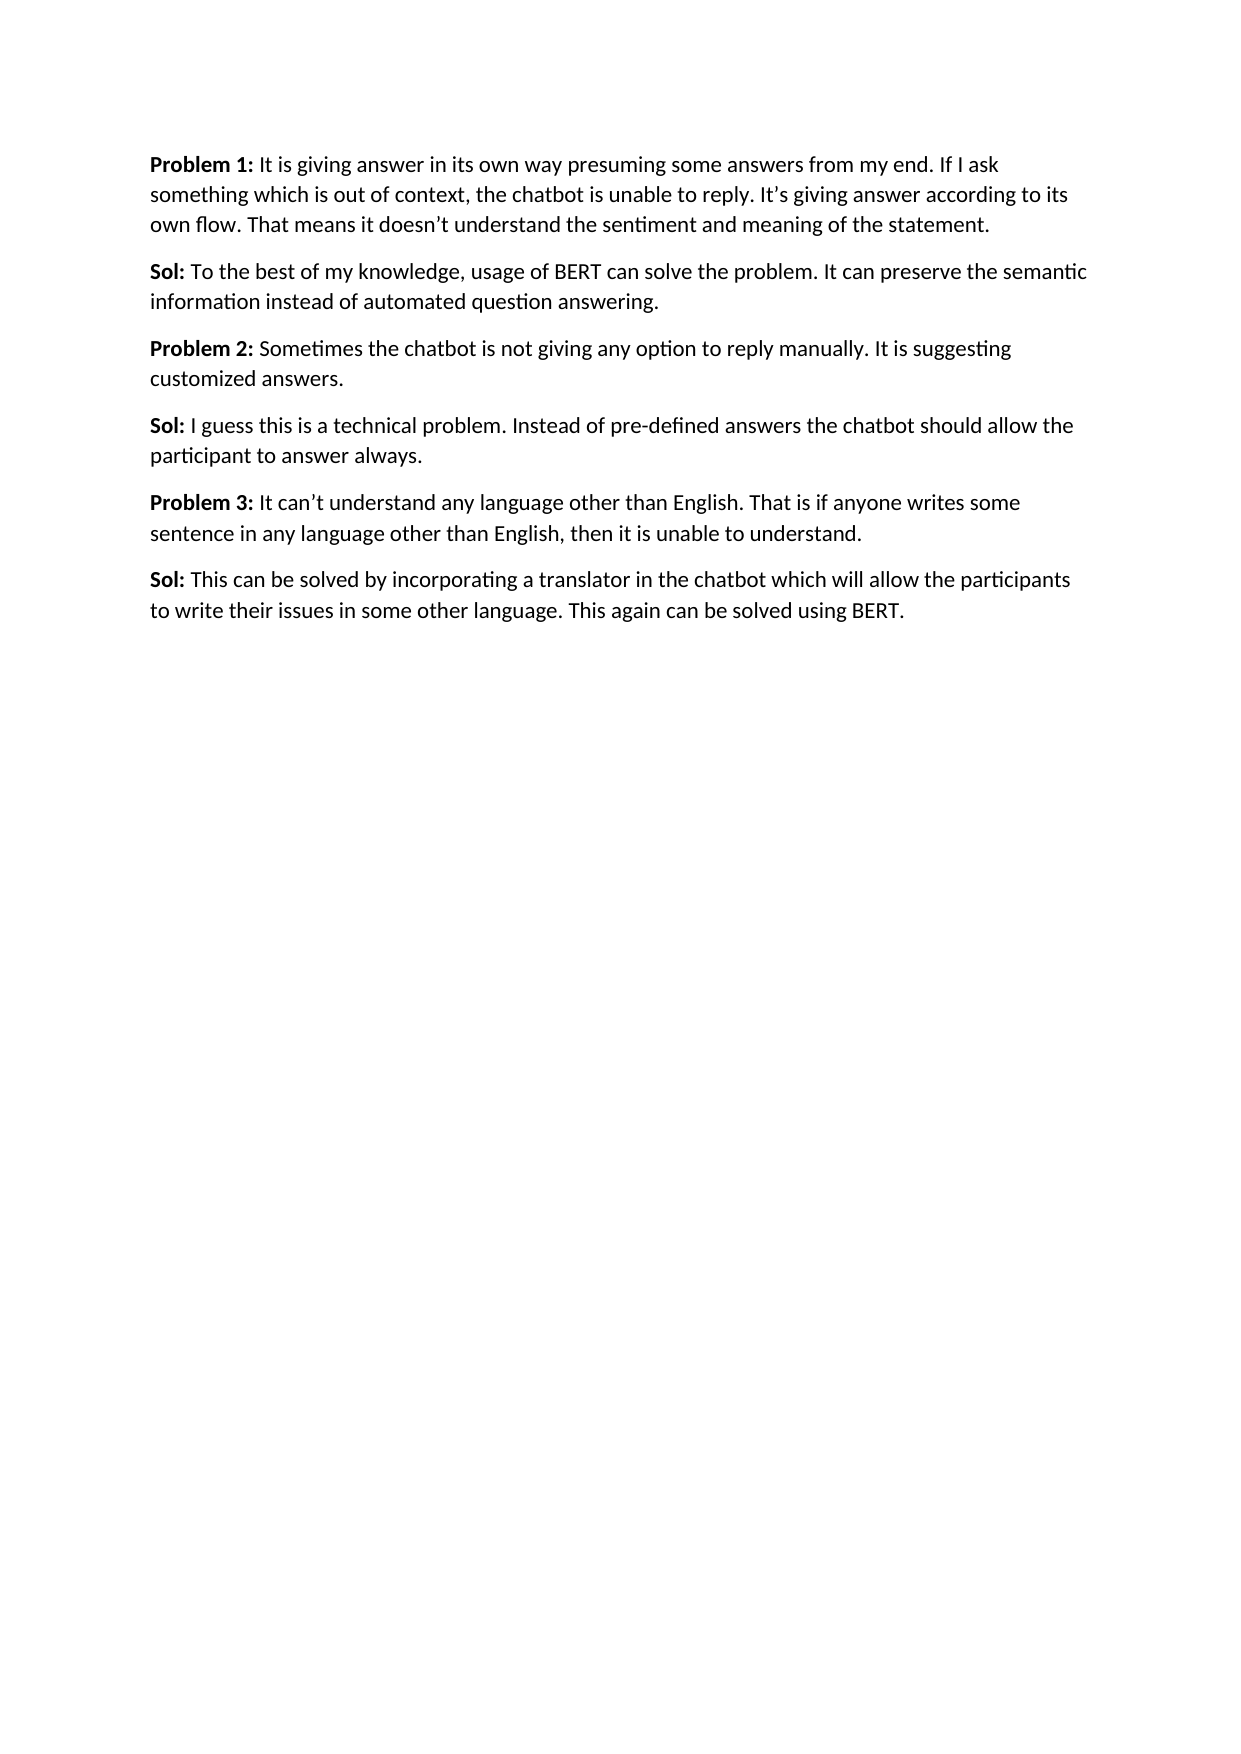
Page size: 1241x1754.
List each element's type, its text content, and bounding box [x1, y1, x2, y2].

text Sol: This can be solved by incorporating a translator in the chatbot which will allow the participants to write their issues in some other language. This again can be solved using BERT. [150, 566, 1090, 624]
text Sol: To the best of my knowledge, usage of BERT can solve the problem. It can preserve the semantic information instead of automated question answering. [150, 257, 1090, 316]
text Sol: I guess this is a technical problem. Instead of pre-defined answers the chatbot should allow the participant to answer always. [150, 411, 1090, 470]
text Problem 2: Sometimes the chatbot is not giving any option to reply manually. It is suggesting customized answers. [150, 334, 1090, 393]
text Problem 3: It can’t understand any language other than English. That is if anyone writes some sentence in any language other than English, then it is unable to understand. [150, 488, 1090, 547]
text Problem 1: It is giving answer in its own way presuming some answers from my end. If I ask something which is out of context, the chatbot is unable to reply. It’s giving answer according to its own flow. That means it doesn’t understand the sentiment and meaning of the statement. [150, 150, 1090, 238]
